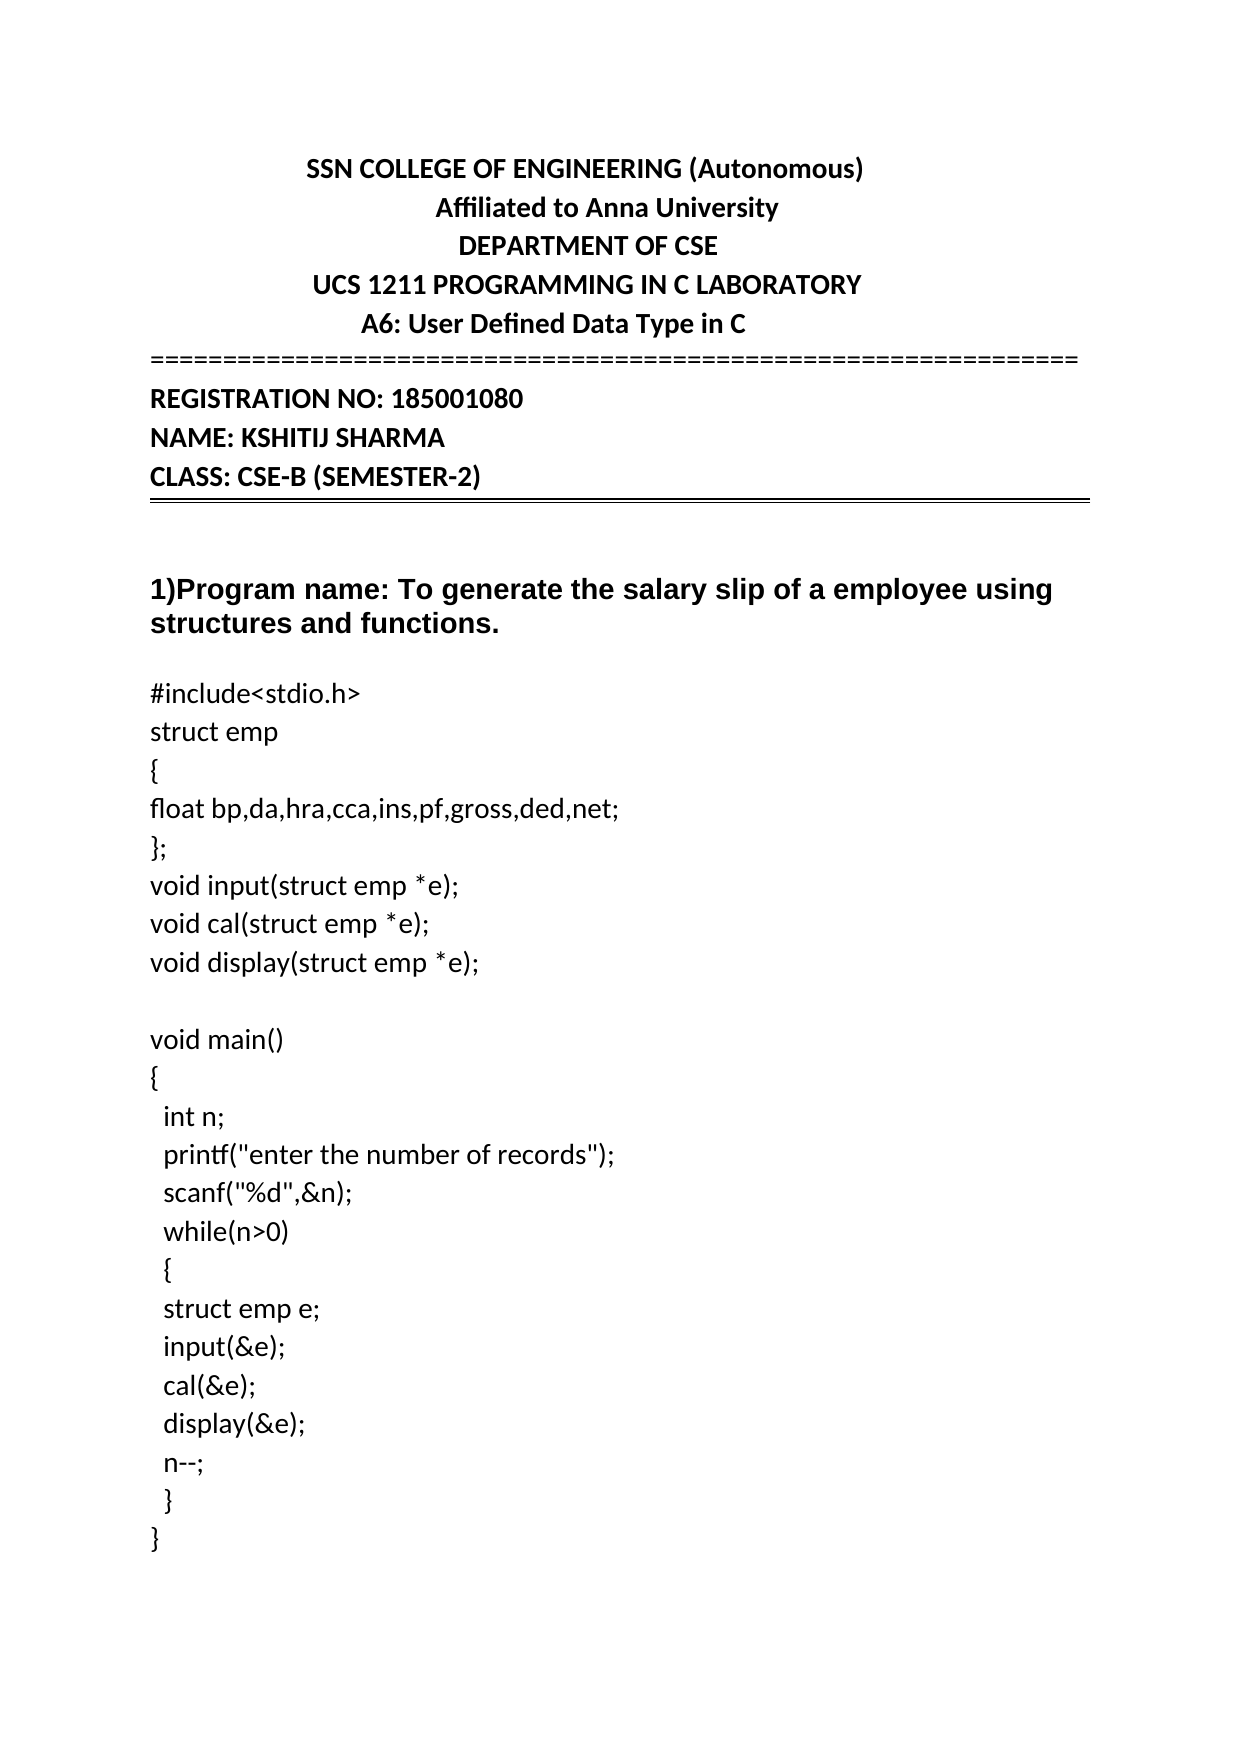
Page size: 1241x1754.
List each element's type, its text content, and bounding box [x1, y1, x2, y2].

text scanf("%d",&n); [150, 1174, 1090, 1210]
text { [150, 1059, 1090, 1095]
text void display(struct emp *e); [150, 944, 1090, 979]
text input(&e); [150, 1328, 1090, 1364]
text } [150, 1521, 1090, 1556]
text CLASS: CSE-B (SEMESTER-2) [150, 458, 1090, 493]
text REGISTRATION NO: 185001080 [150, 380, 1090, 416]
text Affiliated to Anna University [435, 189, 1090, 224]
text } [150, 1482, 1090, 1518]
text NAME: KSHITIJ SHARMA [150, 419, 1090, 454]
text DEPARTMENT OF CSE [458, 227, 1090, 263]
text int n; [150, 1098, 1090, 1133]
text { [150, 1251, 1090, 1287]
text #include<stdio.h> [150, 675, 1090, 711]
text while(n>0) [150, 1213, 1090, 1249]
text cal(&e); [150, 1367, 1090, 1402]
text n--; [150, 1444, 1090, 1479]
text void cal(struct emp *e); [150, 906, 1090, 941]
text printf("enter the number of records"); [150, 1136, 1090, 1172]
text void main() [150, 1021, 1090, 1056]
text UCS 1211 PROGRAMMING IN C LABORATORY [312, 266, 1090, 302]
text SSN COLLEGE OF ENGINEERING (Autonomous) [306, 150, 1090, 186]
text { [150, 752, 1090, 787]
text ================================================================ [150, 341, 1090, 377]
text 1)Program name: To generate the salary slip of a employee using structures and functions. [150, 572, 1090, 639]
text display(&e); [150, 1405, 1090, 1441]
text float bp,da,hra,cca,ins,pf,gross,ded,net; [150, 790, 1090, 826]
text A6: User Defined Data Type in C [150, 305, 957, 340]
text }; [150, 829, 1090, 864]
text struct emp e; [150, 1290, 1090, 1326]
text void input(struct emp *e); [150, 867, 1090, 903]
text struct emp [150, 713, 1090, 749]
